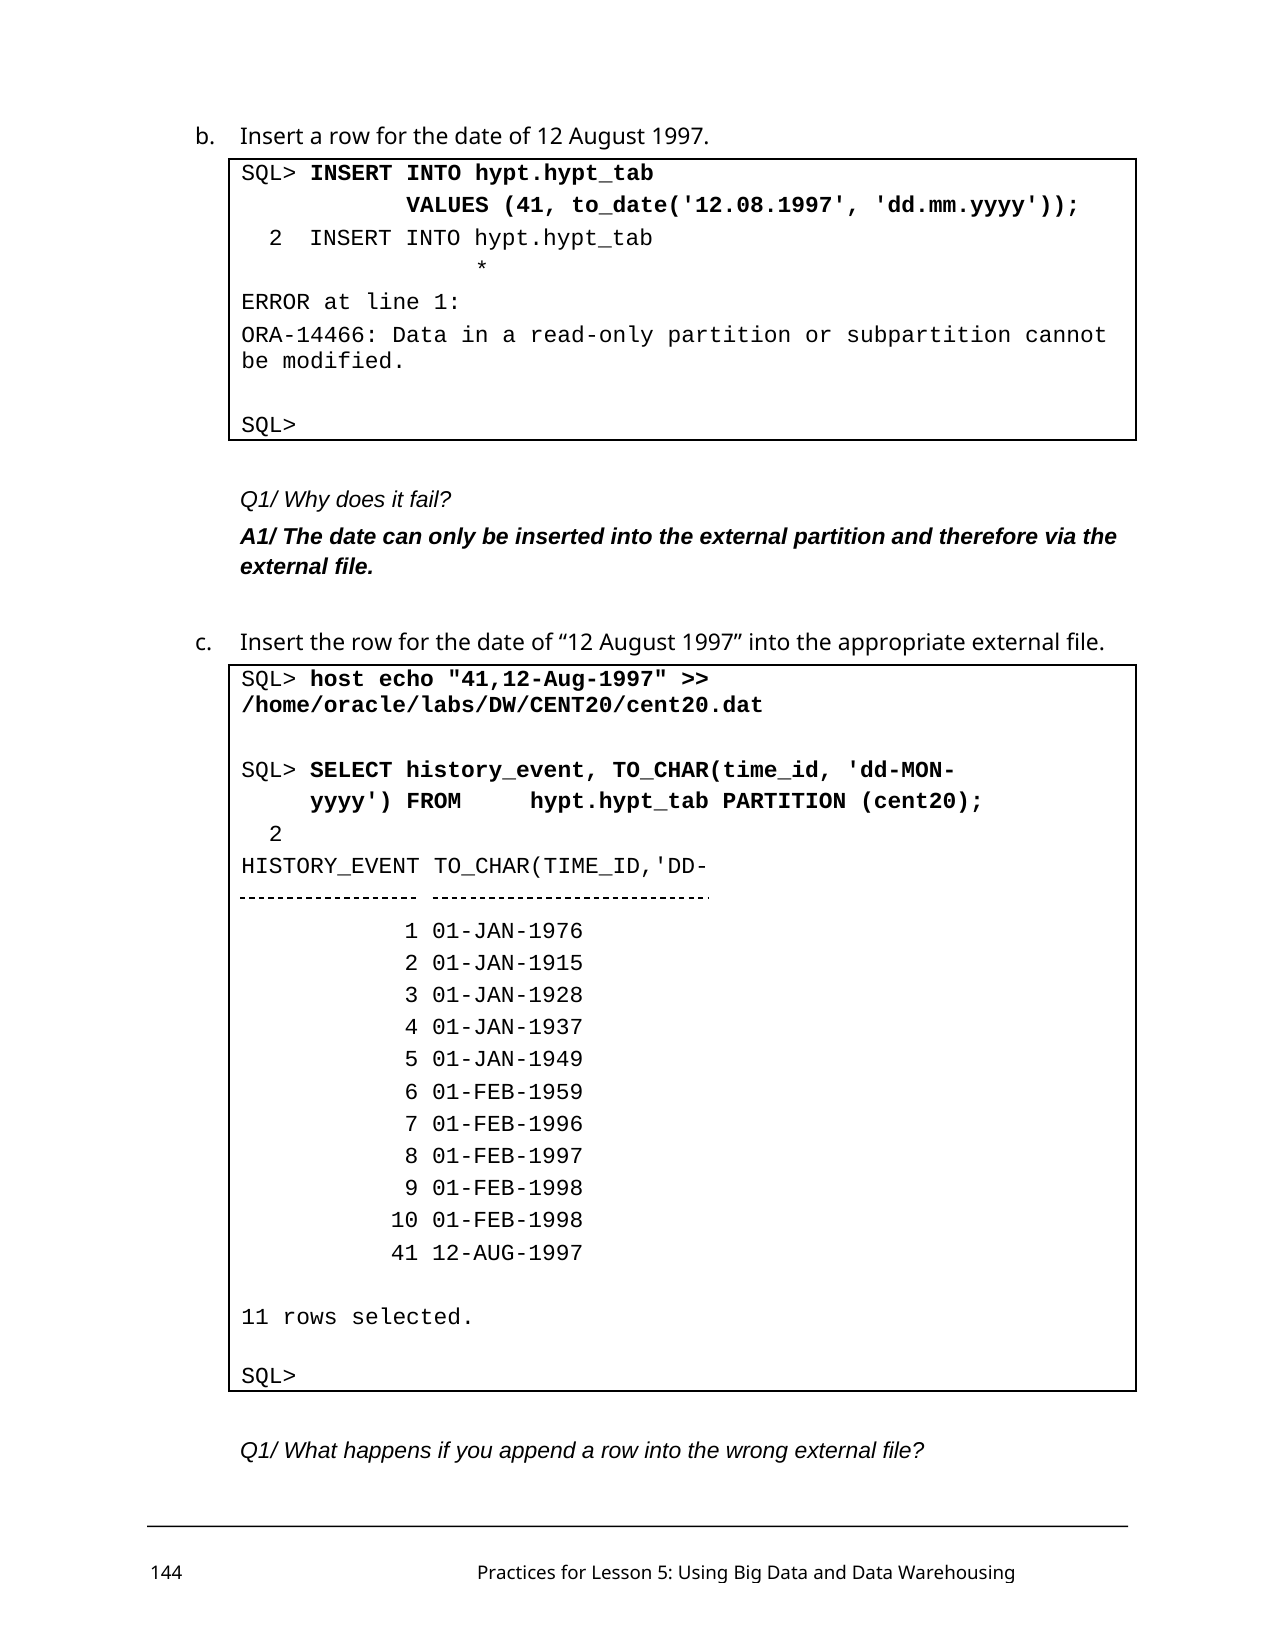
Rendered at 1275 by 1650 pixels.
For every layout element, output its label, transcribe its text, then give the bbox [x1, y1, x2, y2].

text Q1/ What happens if you append a row into the wrong external file? [240, 1437, 1267, 1463]
text Q1/ Why does it fail? [240, 486, 1267, 512]
list Insert a row for the date of 12 August 1997. [195, 120, 1267, 151]
list Insert the row for the date of “12 August 1997” into the appropriate external file. [195, 626, 1267, 657]
subtitle A1/ The date can only be inserted into the external partition and therefore via the external file. [240, 523, 1119, 579]
